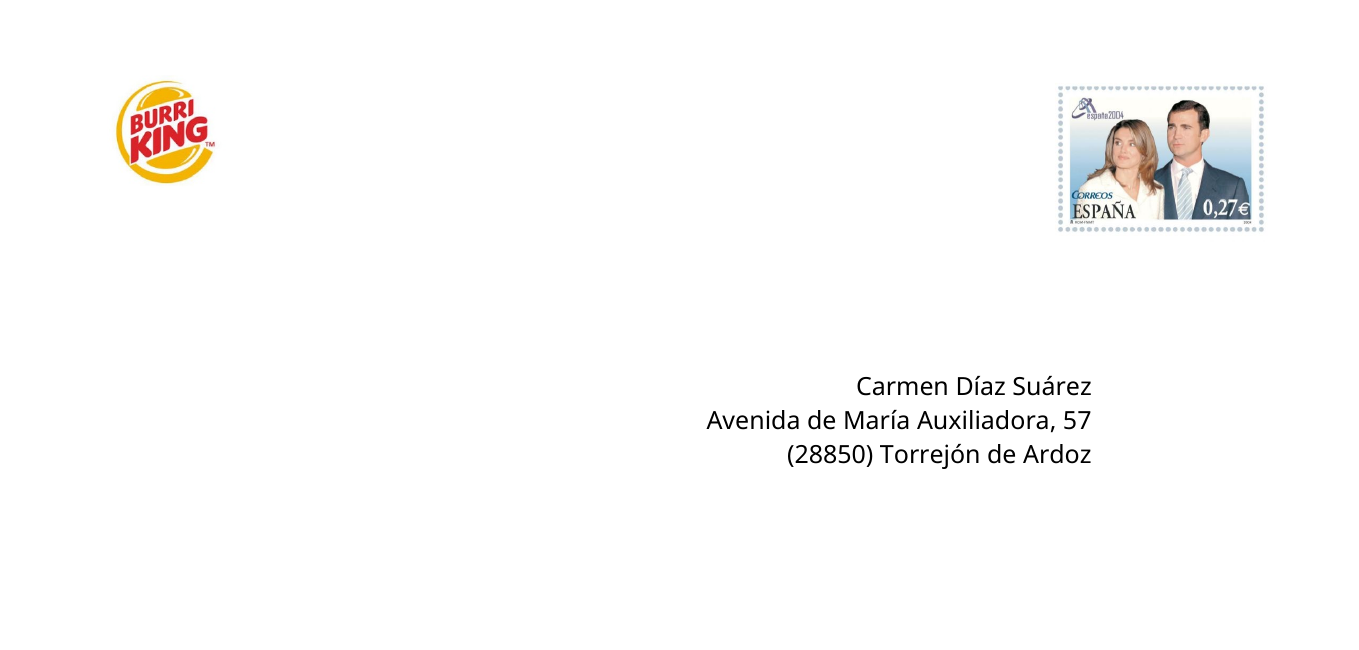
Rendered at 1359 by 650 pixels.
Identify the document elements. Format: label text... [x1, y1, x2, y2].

text (28850) Torrejón de Ardoz [567, 436, 1092, 471]
text Avenida de María Auxiliadora, 57 [567, 402, 1092, 436]
picture [75, 75, 258, 190]
text Carmen Díaz Suárez [567, 368, 1092, 402]
picture [1038, 75, 1284, 242]
